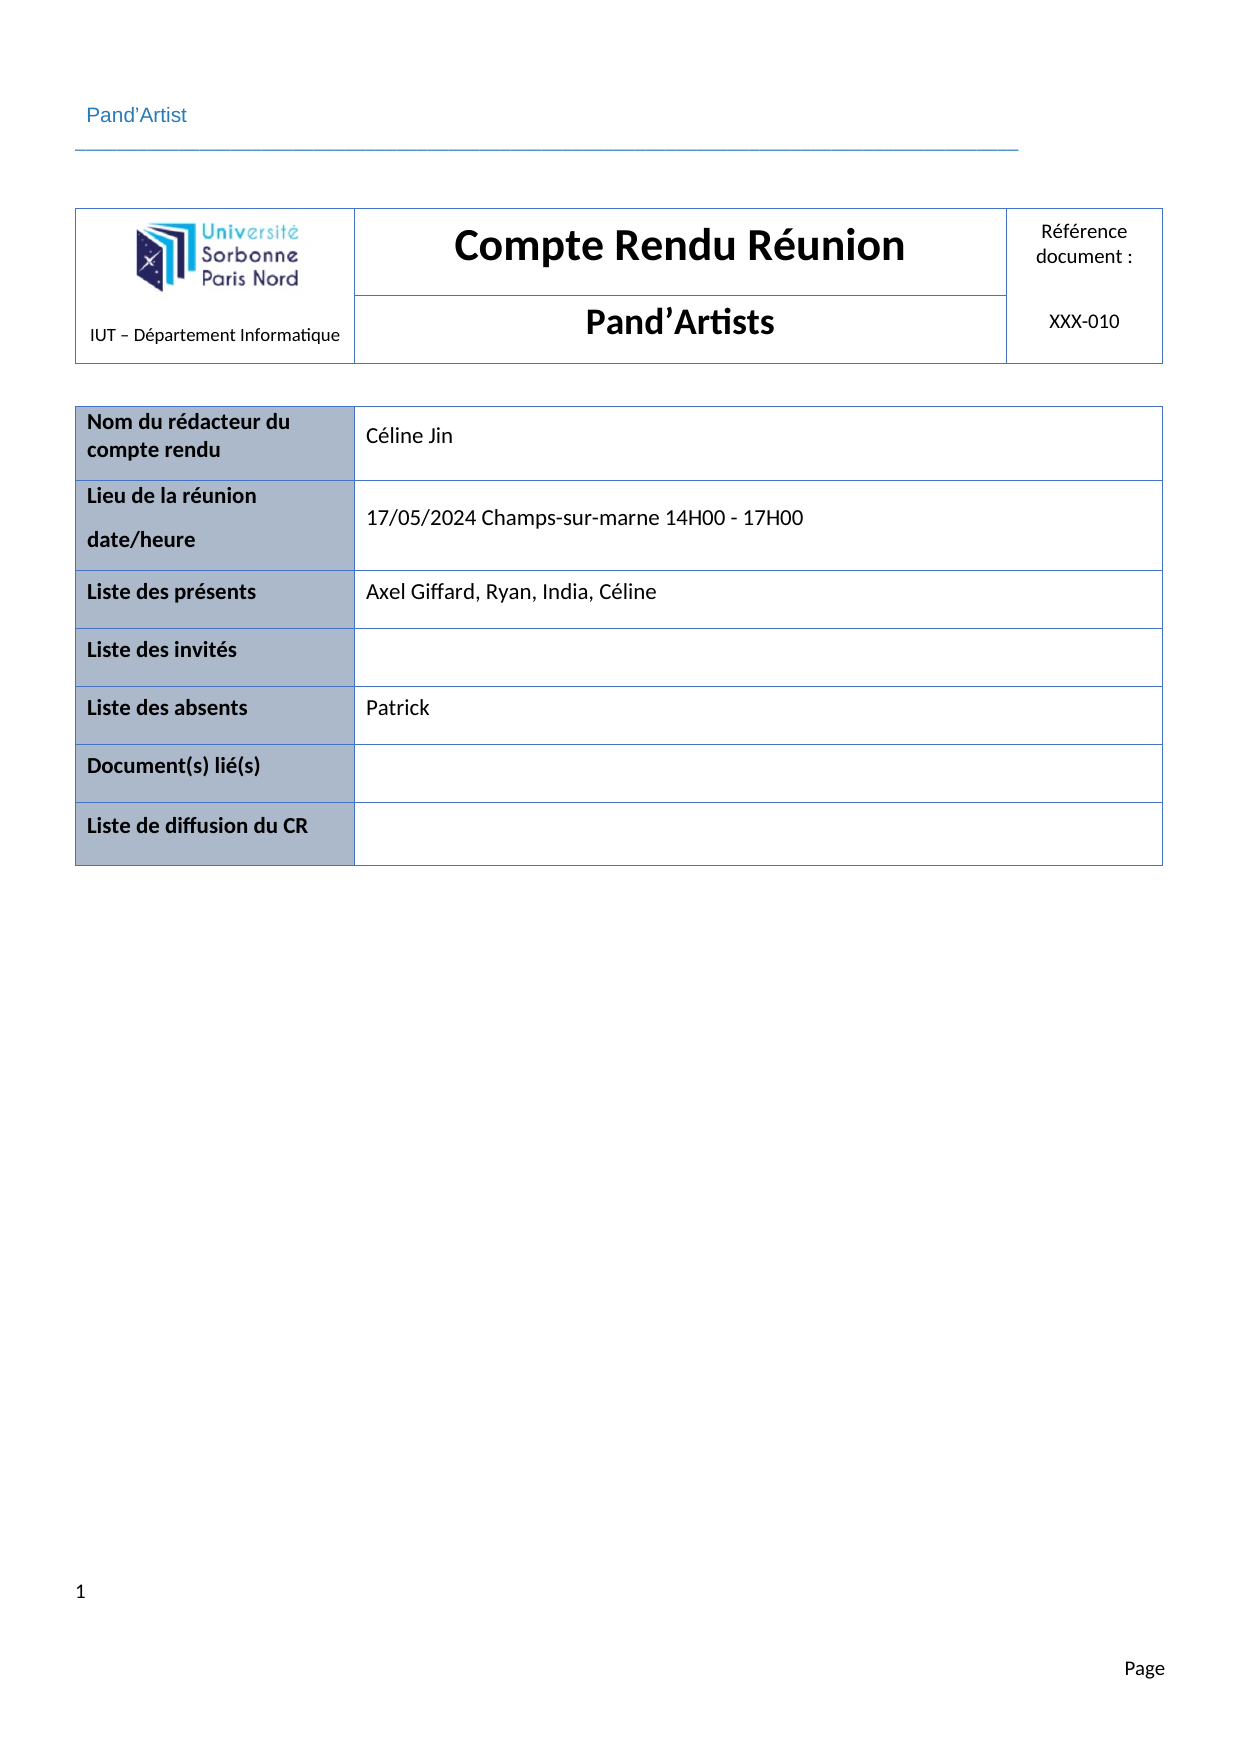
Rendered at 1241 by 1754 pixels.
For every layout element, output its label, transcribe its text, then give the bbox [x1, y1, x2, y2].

table_cell [355, 629, 1162, 686]
table_cell Axel Giffard, Ryan, India, Céline [355, 571, 1162, 628]
table_cell Liste des absents [76, 687, 354, 744]
table_header Référence document : [1007, 209, 1162, 294]
table_cell [355, 803, 1162, 865]
table_header Nom du rédacteur du compte rendu [76, 407, 354, 480]
table_cell Lieu de la réunion date/heure [76, 481, 354, 570]
table_header Céline Jin [355, 407, 1162, 480]
table_header IUT – Département Informatique [76, 209, 354, 363]
table_cell Document(s) lié(s) [76, 745, 354, 802]
table_cell Patrick [355, 687, 1162, 744]
table_cell Liste des invités [76, 629, 354, 686]
table_cell Liste des présents [76, 571, 354, 628]
table_cell Liste de diffusion du CR [76, 803, 354, 865]
table_cell XXX-010 [1007, 295, 1162, 363]
table_cell Pand’Artists [355, 296, 1006, 363]
table_cell [355, 745, 1162, 802]
table_header Compte Rendu Réunion [355, 209, 1006, 294]
table_cell 17/05/2024 Champs-sur-marne 14H00 - 17H00 [355, 481, 1162, 570]
picture [110, 209, 320, 307]
